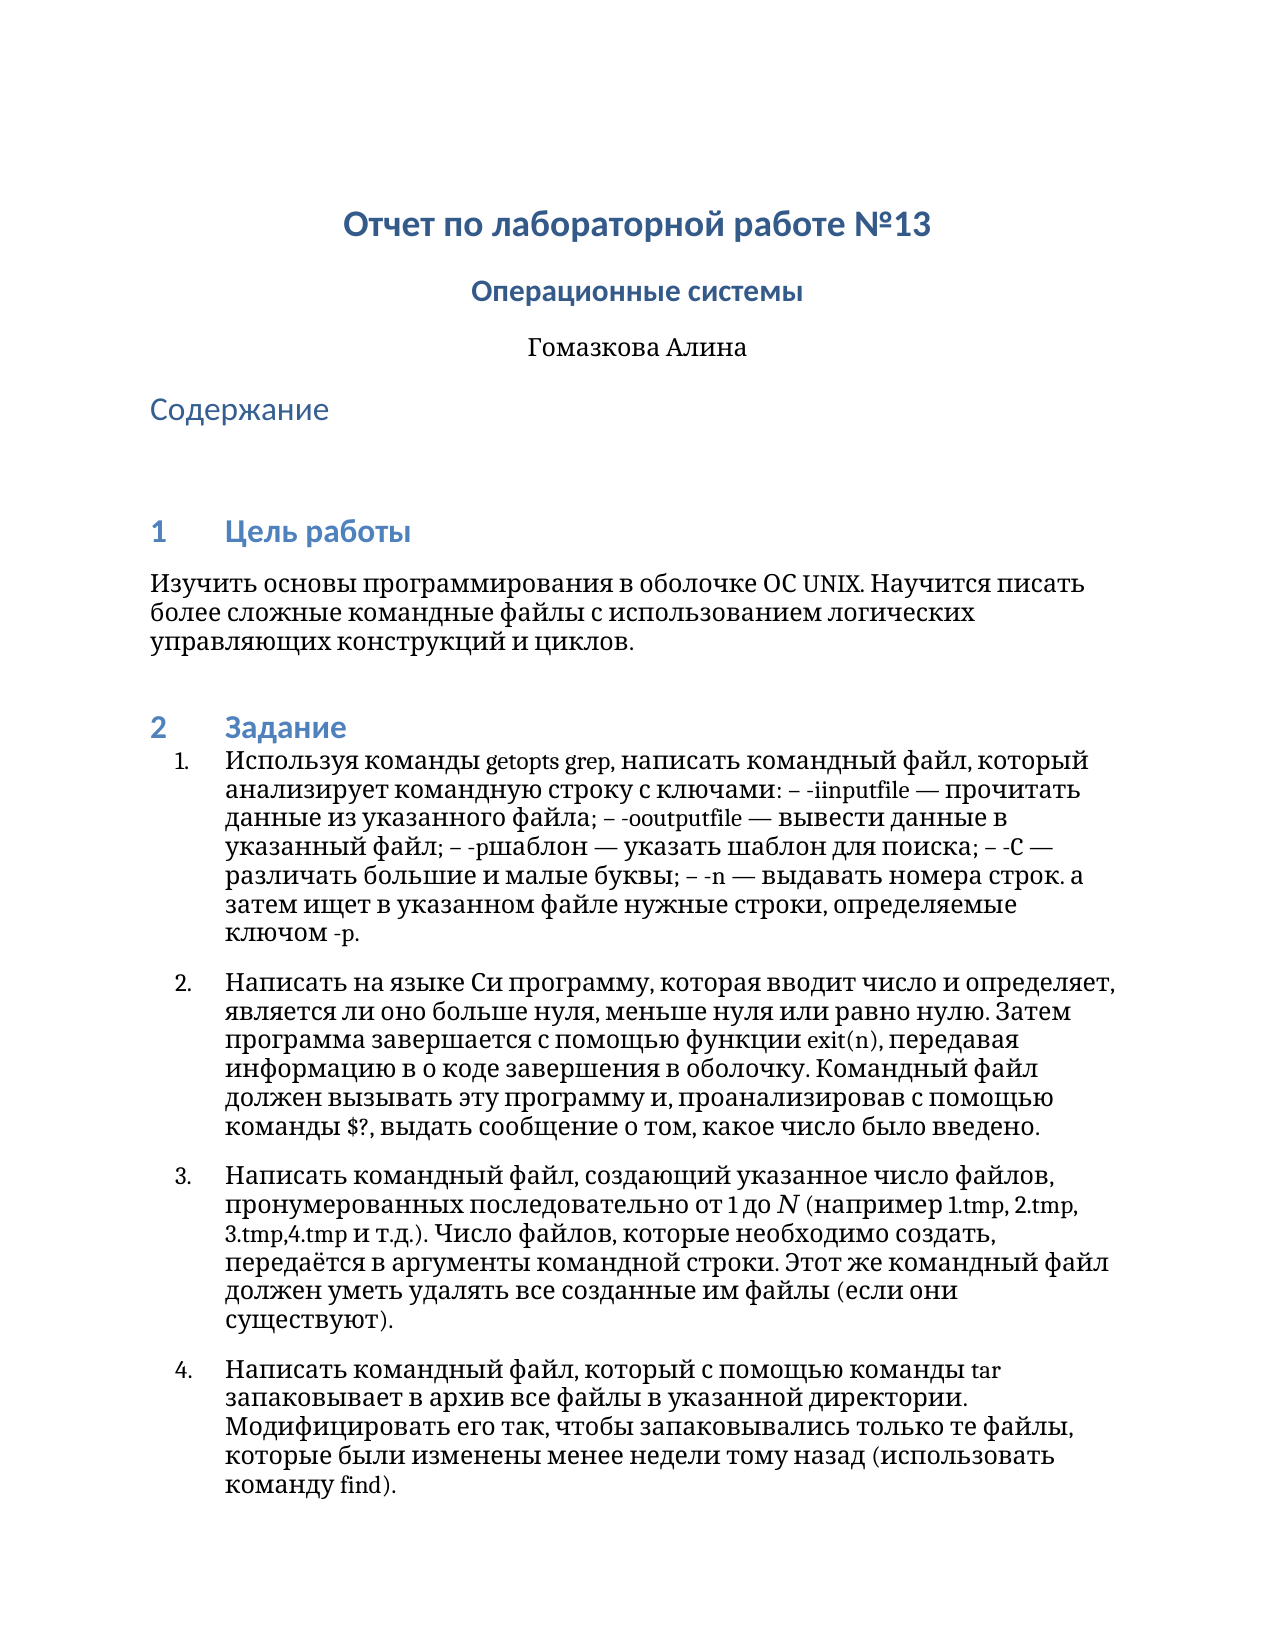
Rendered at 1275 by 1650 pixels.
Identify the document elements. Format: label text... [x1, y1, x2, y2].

list Написать командный файл, создающий указанное число файлов, пронумерованных последовательно от 1 до 𝑁 (например 1.tmp, 2.tmp, 3.tmp,4.tmp и т.д.). Число файлов, которые необходимо создать, передаётся в аргументы командной строки. Этот же командный файл должен уметь удалять все созданные им файлы (если они существуют). [175, 1162, 1125, 1335]
title Отчет по лабораторной работе №13 [150, 200, 1125, 246]
subtitle Операционные системы [150, 271, 1125, 309]
text Изучить основы программирования в оболочке ОС UNIX. Научится писать более сложные командные файлы с использованием логических управляющих конструкций и циклов. [150, 570, 1125, 656]
subtitle 1 Цель работы [150, 510, 1125, 551]
subtitle 2 Задание [150, 706, 1125, 747]
list Написать командный файл, который с помощью команды tar запаковывает в архив все файлы в указанной директории. Модифицировать его так, чтобы запаковывались только те файлы, которые были изменены менее недели тому назад (использовать команду find). [175, 1356, 1125, 1499]
list Используя команды getopts grep, написать командный файл, который анализирует командную строку с ключами: – -iinputfile — прочитать данные из указанного файла; – -ooutputfile — вывести данные в указанный файл; – -pшаблон — указать шаблон для поиска; – -C — различать большие и малые буквы; – -n — выдавать номера строк. а затем ищет в указанном файле нужные строки, определяемые ключом -p. [175, 747, 1125, 948]
text Гомазкова Алина [150, 334, 1125, 363]
list Написать на языке Си программу, которая вводит число и определяет, является ли оно больше нуля, меньше нуля или равно нулю. Затем программа завершается с помощью функции exit(n), передавая информацию в о коде завершения в оболочку. Командный файл должен вызывать эту программу и, проанализировав с помощью команды $?, выдать сообщение о том, какое число было введено. [175, 969, 1125, 1141]
